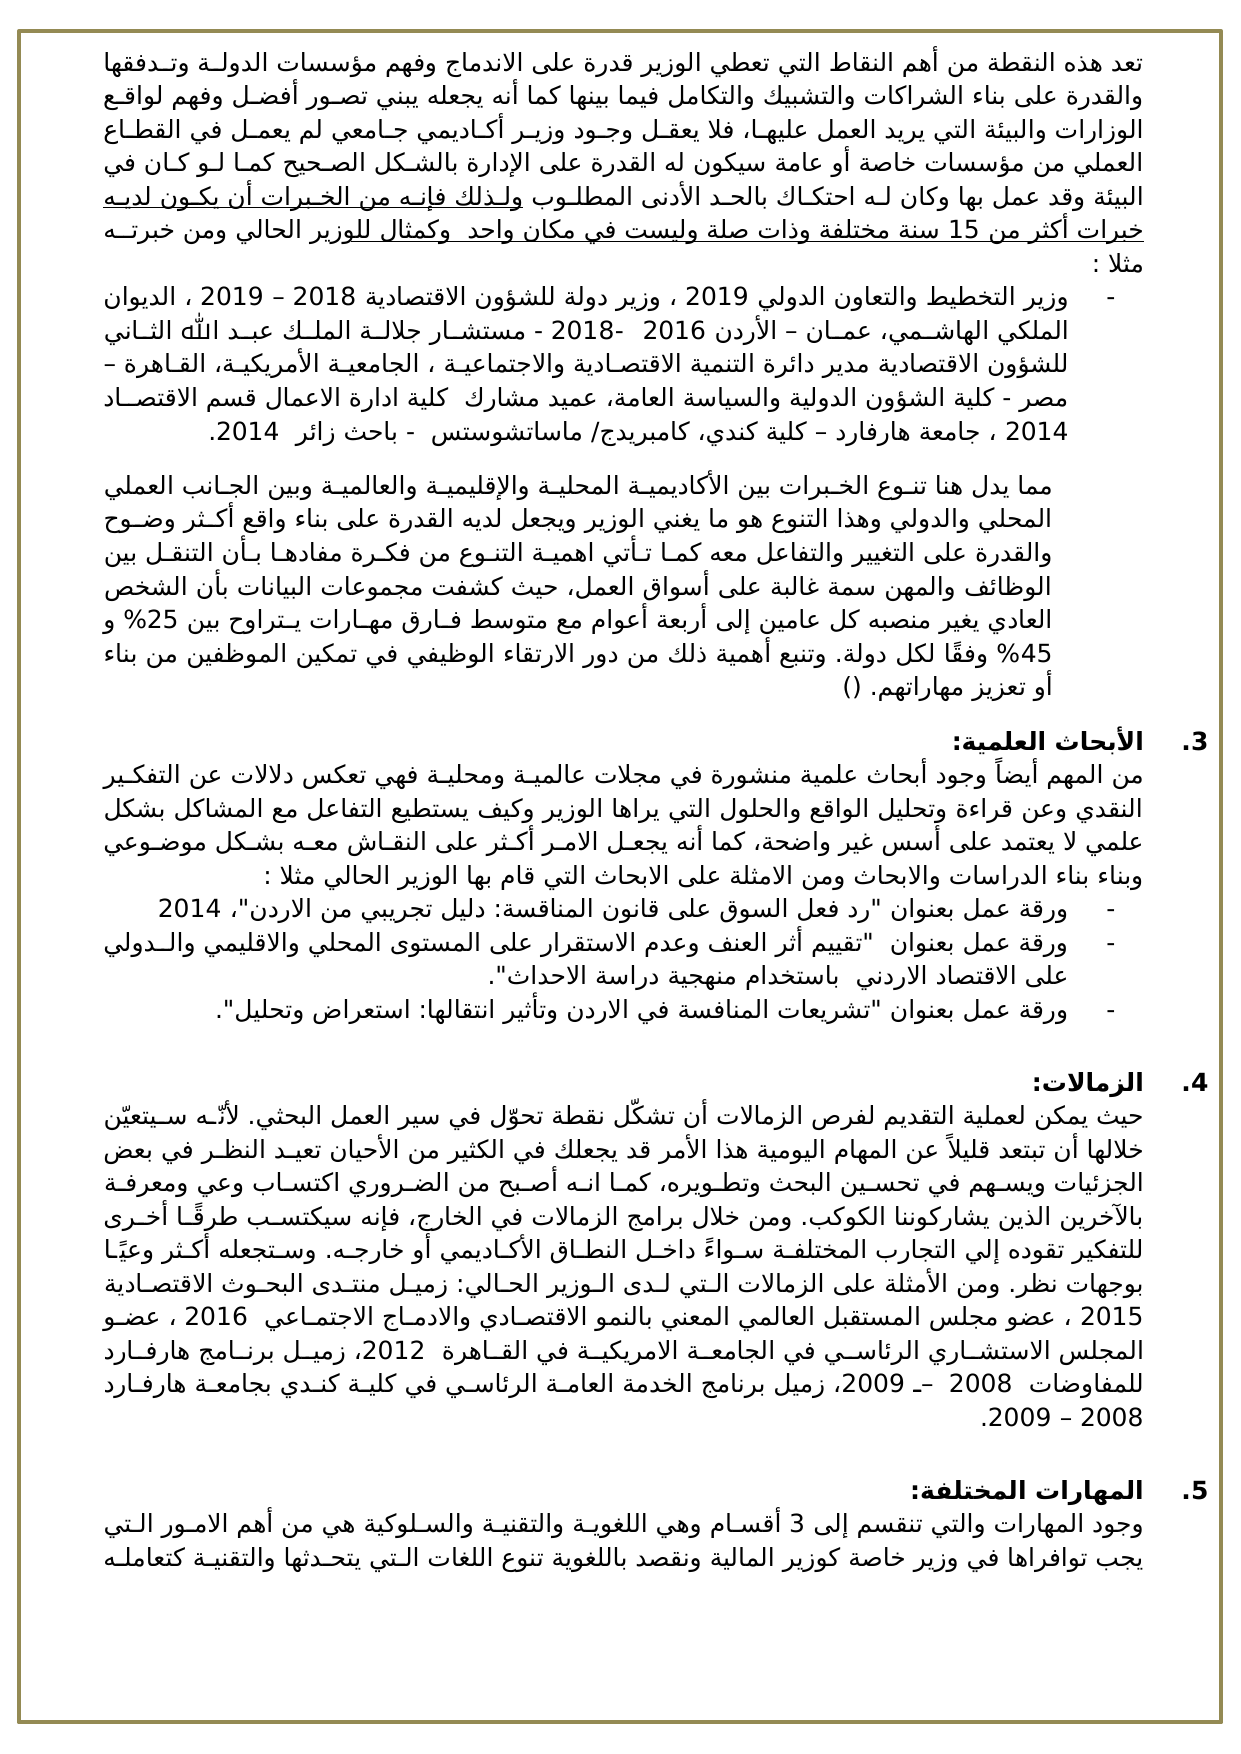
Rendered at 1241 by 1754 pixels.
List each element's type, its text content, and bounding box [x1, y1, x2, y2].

list الأبحاث العلمية: [103, 727, 1181, 756]
list المهارات المختلفة: [103, 1476, 1181, 1505]
list ورقة عمل بعنوان "رد فعل السوق على قانون المناقسة: دليل تجريبي من الاردن"، 2014 [103, 894, 1106, 923]
list من المهم أيضاً وجود أبحاث علمية منشورة في مجلات عالمية ومحلية فهي تعكس دلالات عن التفكير النقدي وعن قراءة وتحليل الواقع والحلول التي يراها الوزير وكيف يستطيع التفاعل مع المشاكل بشكل علمي لا يعتمد على أسس غير واضحة، كما أنه يجعل الامر أكثر على النقاش معه بشكل موضوعي وبناء بناء الدراسات والابحاث ومن الامثلة على الابحاث التي قام بها الوزير الحالي مثلا : [103, 760, 1144, 890]
list الزمالات: [103, 1068, 1181, 1097]
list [103, 1509, 1144, 1572]
list وزير التخطيط والتعاون الدولي 2019 ، وزير دولة للشؤون الاقتصادية 2018 – 2019 ، الديوان الملكي الهاشمي، عمان – الأردن 2016 -2018 - مستشار جلالة الملك عبد ﷲ الثاني للشؤون الاقتصادية مدير دائرة التنمية الاقتصادية والاجتماعية ، الجامعية الأمريكية، القاهرة – مصر - كلية الشؤون الدولية والسياسة العامة، عميد مشارك كلية ادارة الاعمال قسم الاقتصاد 2014 ، جامعة هارفارد – كلية كندي، كامبريدج/ ماساتشوستس - باحث زائر 2014. [103, 282, 1106, 446]
text مما يدل هنا تنوع الخبرات بين الأكاديمية المحلية والإقليمية والعالمية وبين الجانب العملي المحلي والدولي وهذا التنوع هو ما يغني الوزير ويجعل لديه القدرة على بناء واقع أكثر وضوح والقدرة على التغيير والتفاعل معه كما تأتي اهمية التنوع من فكرة مفادها بأن التنقل بين الوظائف والمهن سمة غالبة على أسواق العمل، حيث كشفت مجموعات البيانات بأن الشخص العادي يغير منصبه كل عامين إلى أربعة أعوام مع متوسط فارق مهارات يتراوح بين 25% و45% وفقًا لكل دولة. وتنبع أهمية ذلك من دور الارتقاء الوظيفي في تمكين الموظفين من بناء أو تعزيز مهاراتهم. () [103, 471, 1053, 701]
list ورقة عمل بعنوان "تشريعات المنافسة في الاردن وتأثير انتقالھا: استعراض وتحليل". [103, 995, 1106, 1024]
list حيث يمكن لعملية التقديم لفرص الزمالات أن تشكّل نقطة تحوّل في سير العمل البحثي. لأنّه سيتعيّن خلالها أن تبتعد قليلاً عن المهام اليومية هذا الأمر قد يجعلك في الكثير من الأحيان تعيد النظر في بعض الجزئيات ويسهم في تحسين البحث وتطويره، كما انه أصبح من الضروري اكتساب وعي ومعرفة بالآخرين الذين يشاركوننا الكوكب. ومن خلال برامج الزمالات في الخارج، فإنه سيكتسب طرقًا أخرى للتفكير تقوده إلي التجارب المختلفة سواءً داخل النطاق الأكاديمي أو خارجه. وستجعله أكثر وعيًا بوجهات نظر. ومن الأمثلة على الزمالات التي لدى الوزير الحالي: زميل منتدى البحوث الاقتصادية 2015 ، عضو مجلس المستقبل العالمي المعني بالنمو الاقتصادي والادماج الاجتماعي 2016 ، عضو المجلس الاستشاري الرئاسي في الجامعة الامريكية في القاھرة 2012، زميل برنامج ھارفارد للمفاوضات 2008 – 2009، زميل برنامج الخدمة العامة الرئاسي في كلية كندي بجامعة هارفارد 2008 – 2009. [103, 1101, 1144, 1432]
list تعد هذه النقطة من أهم النقاط التي تعطي الوزير قدرة على الاندماج وفهم مؤسسات الدولة وتدفقها والقدرة على بناء الشراكات والتشبيك والتكامل فيما بينها كما أنه يجعله يبني تصور أفضل وفهم لواقع الوزارات والبيئة التي يريد العمل عليها، فلا يعقل وجود وزير أكاديمي جامعي لم يعمل في القطاع العملي من مؤسسات خاصة أو عامة سيكون له القدرة على الإدارة بالشكل الصحيح كما لو كان في البيئة وقد عمل بها وكان له احتكاك بالحد الأدنى المطلوب ولذلك فإنه من الخبرات أن يكون لديه خبرات أكثر من 15 سنة مختلفة وذات صلة وليست في مكان واحد وكمثال للوزير الحالي ومن خبرته مثلا : [103, 48, 1144, 278]
list ورقة عمل بعنوان "تقييم أثر العنف وعدم الاستقرار على المستوى المحلي والاقليمي والدولي على الاقتصاد الاردني باستخدام منھجية دراسة الاحداث". [103, 928, 1106, 991]
